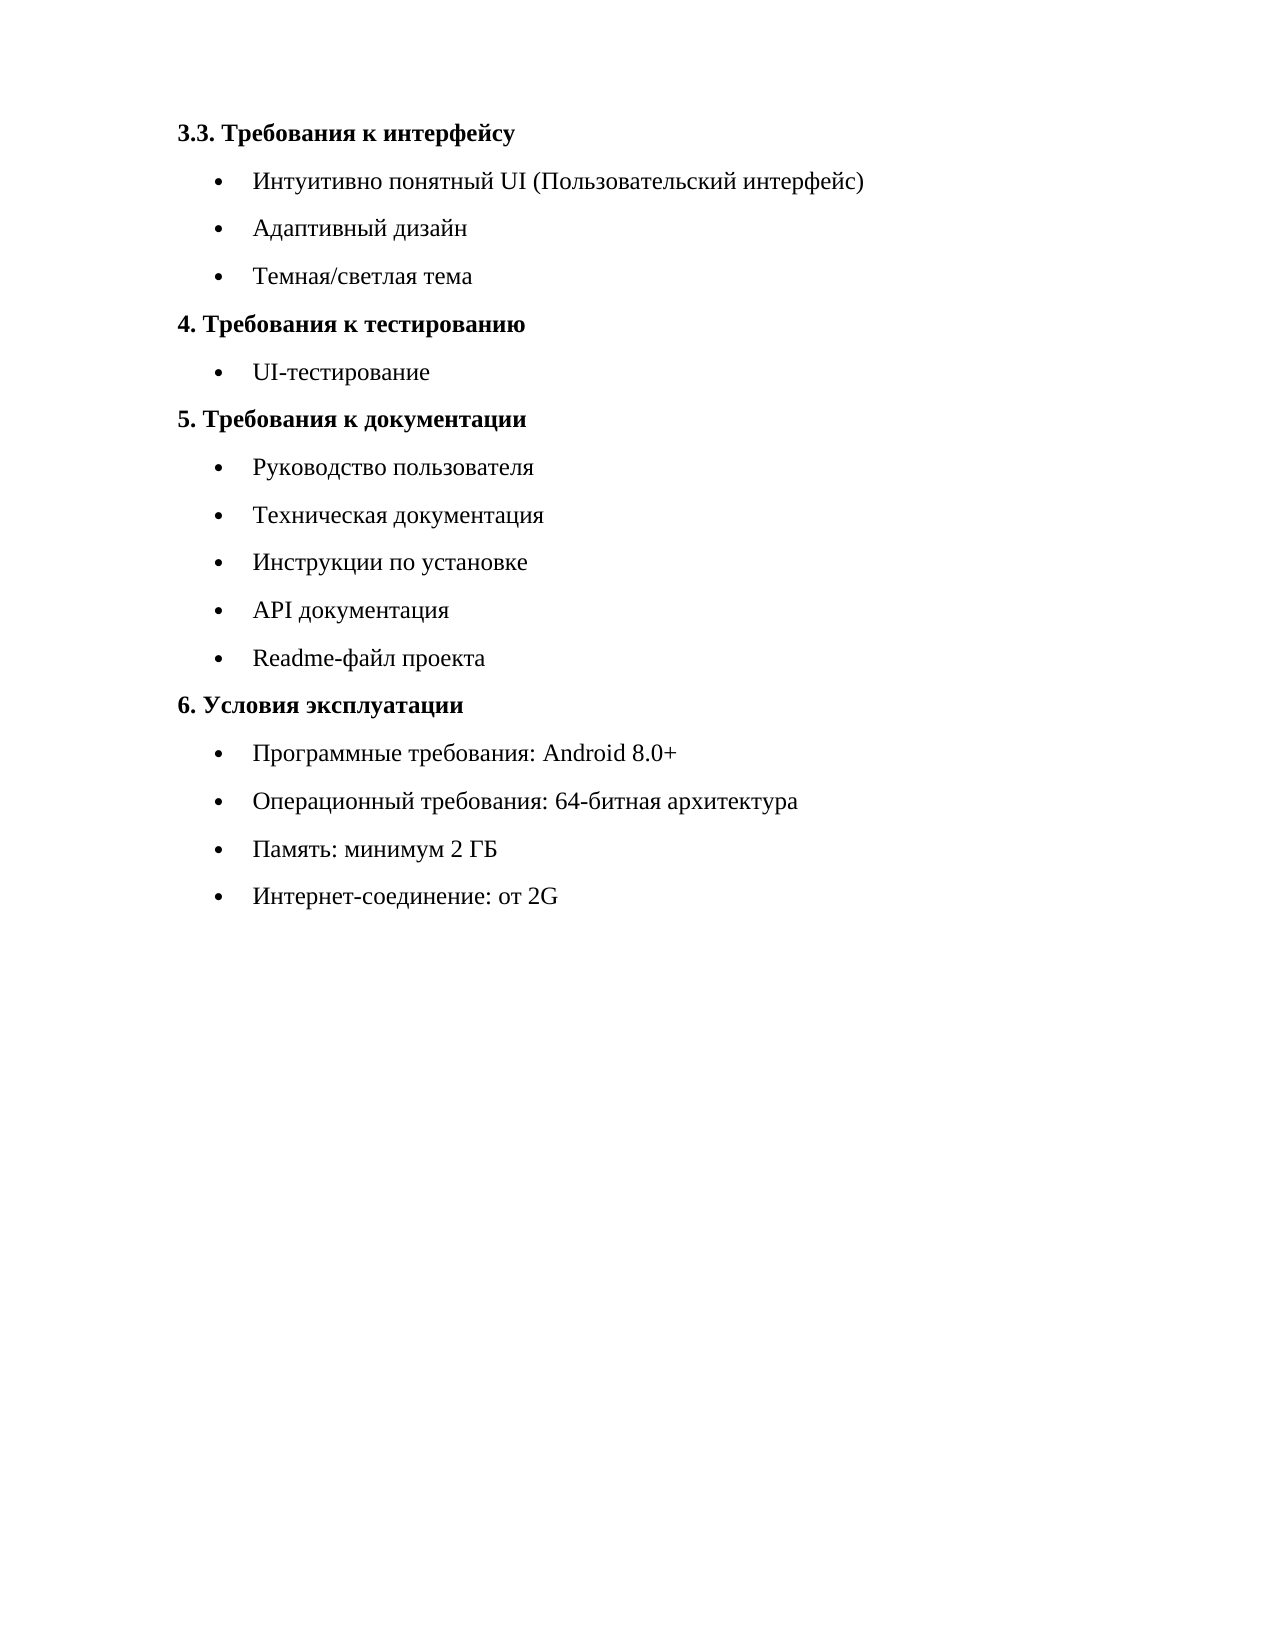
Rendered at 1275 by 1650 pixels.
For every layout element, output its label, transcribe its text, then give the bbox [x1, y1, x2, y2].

list UI-тестирование [215, 357, 1186, 385]
list Инструкции по установке [215, 547, 1186, 576]
list Память: минимум 2 ГБ [215, 834, 1186, 862]
list Адаптивный дизайн [215, 213, 1186, 242]
text 5. Требования к документации [177, 404, 1186, 433]
list Интернет-соединение: от 2G [215, 881, 1186, 910]
list Программные требования: Android 8.0+ [215, 738, 1186, 767]
text 4. Требования к тестированию [177, 309, 1186, 338]
list Операционный требования: 64-битная архитектура [215, 786, 1186, 815]
list Техническая документация [215, 500, 1186, 528]
list Темная/светлая тема [215, 261, 1186, 290]
text 3.3. Требования к интерфейсу [177, 118, 1186, 147]
text 6. Условия эксплуатации [177, 691, 1186, 719]
list Интуитивно понятный UI (Пользовательский интерфейс) [215, 166, 1186, 194]
list Руководство пользователя [215, 452, 1186, 481]
list Readme-файл проекта [215, 643, 1186, 672]
list API документация [215, 595, 1186, 624]
